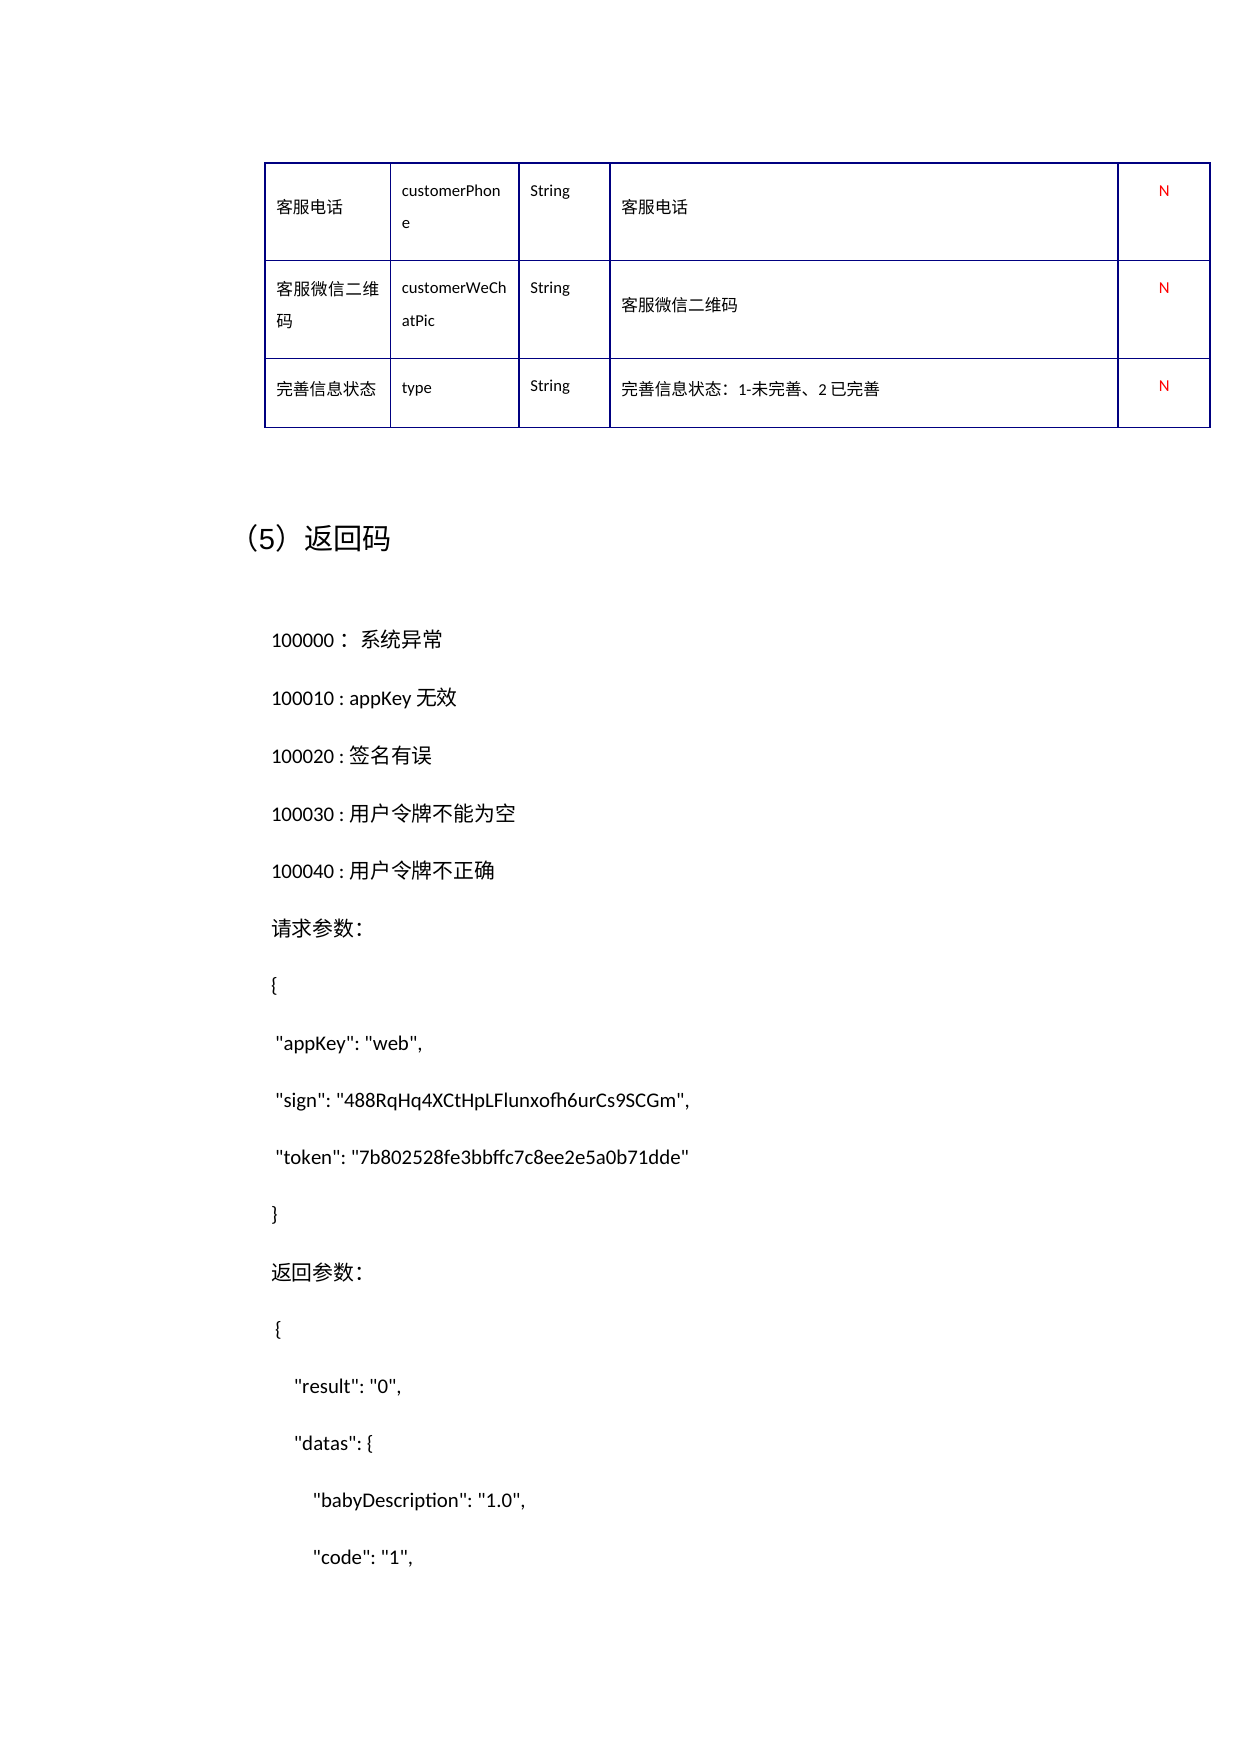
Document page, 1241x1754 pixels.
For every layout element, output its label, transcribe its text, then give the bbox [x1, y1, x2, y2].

table_cell N [1119, 261, 1209, 358]
text 100010 : appKey无效 [271, 680, 1053, 713]
text 请求参数： [271, 911, 1053, 944]
table_cell 客服微信二维码 [611, 261, 1117, 358]
table_cell customerPhone [391, 164, 518, 260]
table_cell 客服微信二维码 [266, 261, 390, 358]
table_cell N [1119, 359, 1209, 426]
text 100020 : 签名有误 [271, 738, 1053, 770]
table_cell 完善信息状态：1-未完善、2已完善 [611, 359, 1117, 426]
table_cell N [1119, 164, 1209, 260]
table_cell 完善信息状态 [266, 359, 390, 426]
text "appKey": "web", [271, 1026, 1053, 1059]
text "datas": { [231, 1427, 1053, 1459]
text 100040 : 用户令牌不正确 [271, 853, 1053, 886]
text 返回参数： [271, 1254, 1053, 1287]
table_cell String [520, 164, 609, 260]
table_cell type [391, 359, 518, 426]
table_cell String [520, 261, 609, 358]
subtitle 返回码 [187, 504, 1053, 569]
text } [271, 1197, 1053, 1230]
text 100000 ：系统异常 [271, 622, 1053, 655]
text "result": "0", [231, 1369, 1053, 1402]
table_cell 客服电话 [611, 164, 1117, 260]
text 100030 : 用户令牌不能为空 [271, 796, 1053, 828]
text "code": "1", [231, 1541, 1053, 1573]
table_cell customerWeChatPic [391, 261, 518, 358]
text { [271, 969, 1053, 1002]
text "token": "7b802528fe3bbffc7c8ee2e5a0b71dde" [271, 1140, 1053, 1173]
table_cell 客服电话 [266, 164, 390, 260]
table_cell String [520, 359, 609, 426]
text "babyDescription": "1.0", [231, 1484, 1053, 1516]
text "sign": "488RqHq4XCtHpLFlunxofh6urCs9SCGm", [271, 1083, 1053, 1116]
text { [231, 1312, 1053, 1345]
